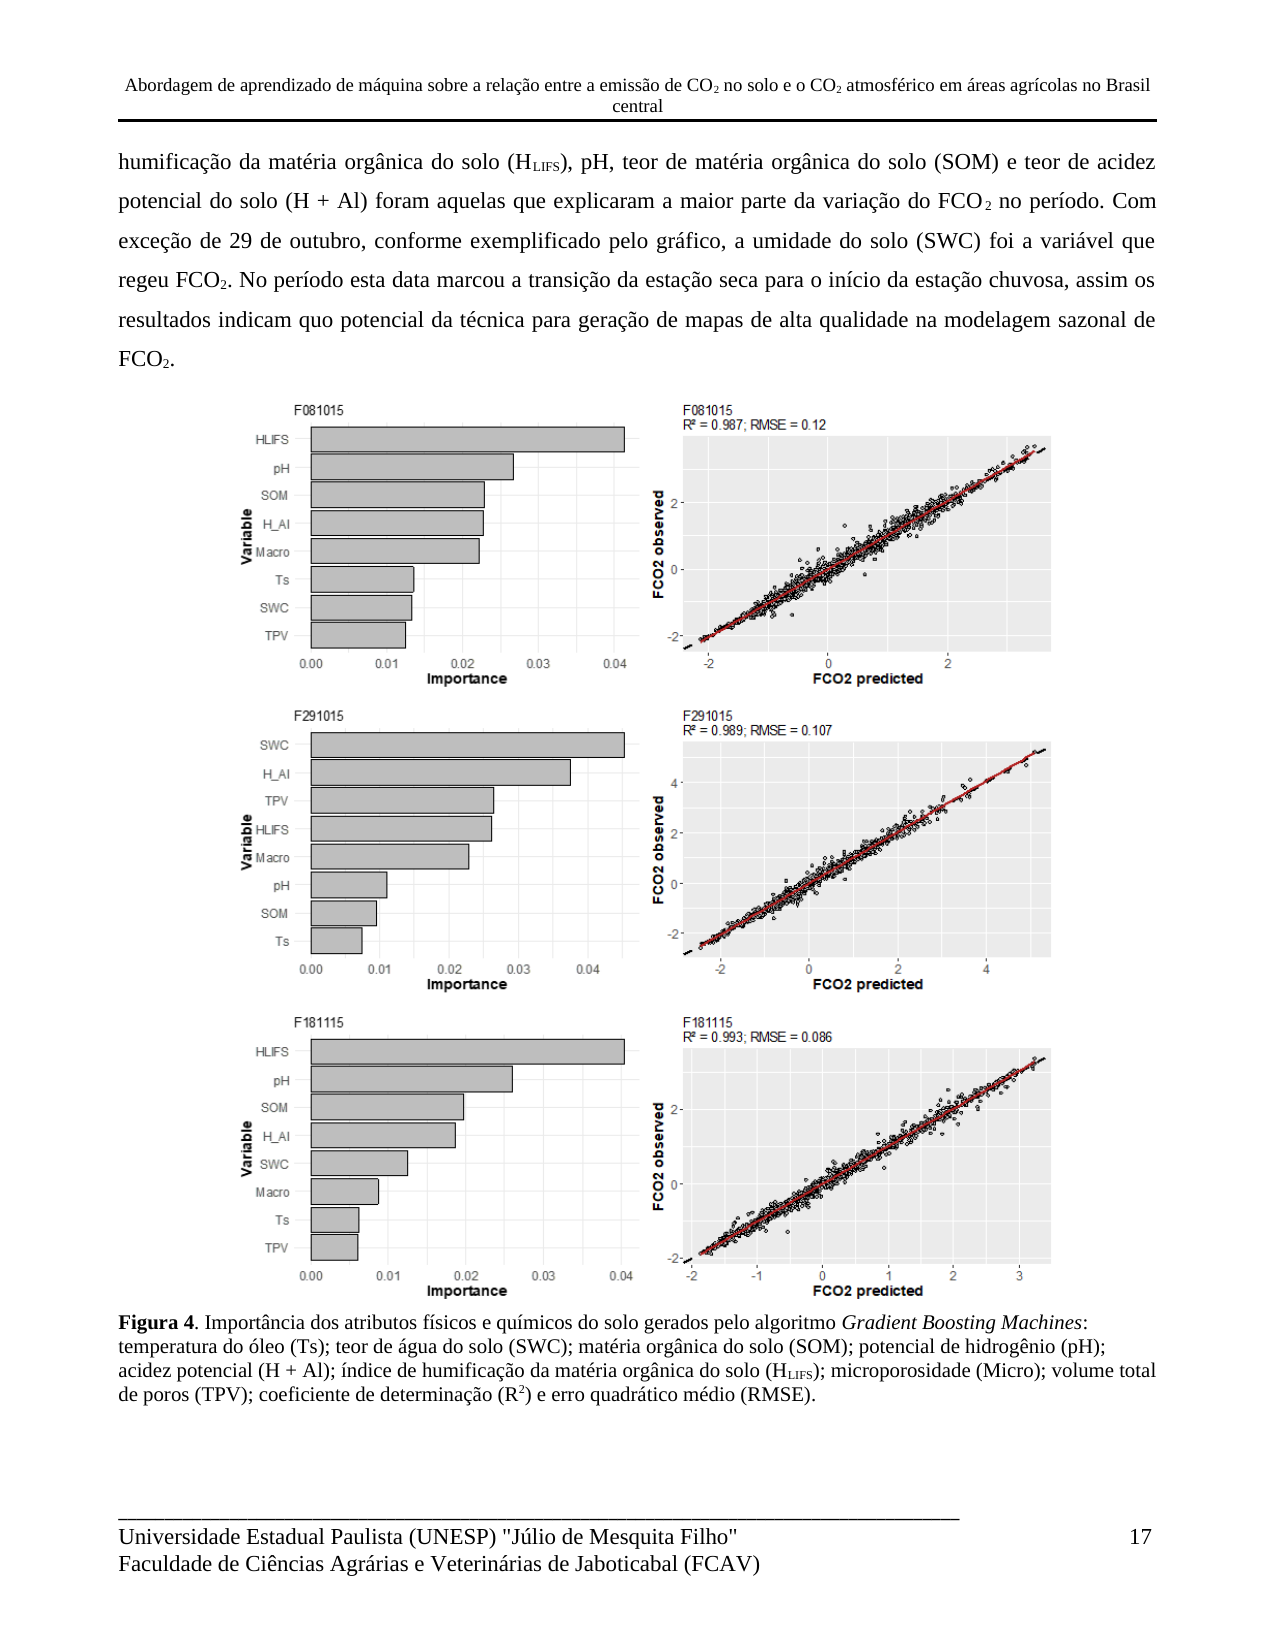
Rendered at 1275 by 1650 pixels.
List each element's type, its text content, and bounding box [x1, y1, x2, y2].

picture [203, 397, 1072, 1310]
text Figura 4. Importância dos atributos físicos e químicos do solo gerados pelo algoritmo Gradient Boosting Machines: temperatura do óleo (Ts); teor de água do solo (SWC); matéria orgânica do solo (SOM); potencial de hidrogênio (pH); acidez potencial (H + Al); índice de humificação da matéria orgânica do solo (HLIFS); microporosidade (Micro); volume total de poros (TPV); coeficiente de determinação (R2) e erro quadrático médio (RMSE). [118, 1309, 1157, 1406]
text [118, 148, 1157, 371]
